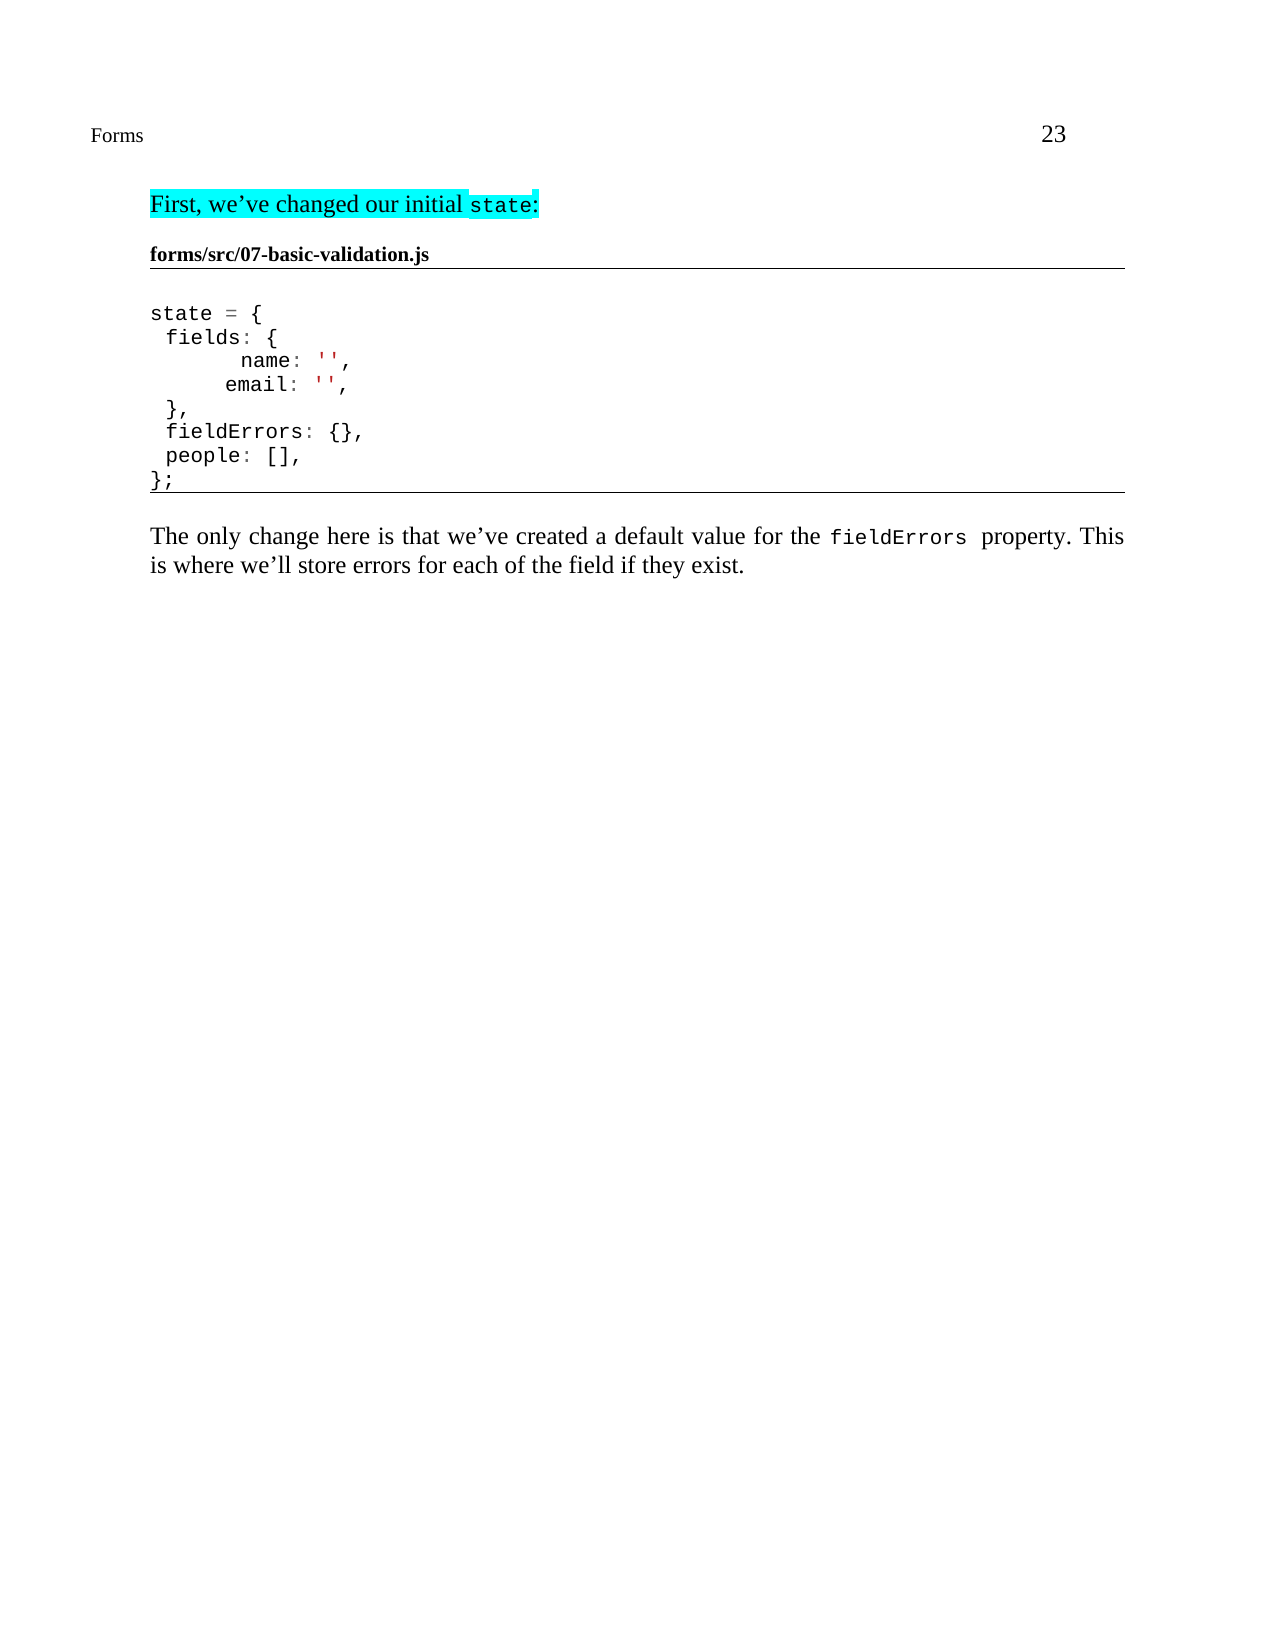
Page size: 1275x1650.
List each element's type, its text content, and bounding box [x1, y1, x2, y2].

text people: [], [150, 445, 1126, 468]
text name: '', [225, 350, 1126, 374]
text forms/src/07-basic-validation.js [150, 242, 1126, 266]
text fieldErrors: {}, [150, 421, 1126, 445]
text The only change here is that we’ve created a default value for the fieldErrors property. This is where we’ll store errors for each of the field if they exist. [150, 521, 1124, 579]
text }; [150, 468, 1126, 492]
text state = { [150, 303, 1126, 327]
text email: '', [209, 374, 1126, 398]
text fields: { [150, 327, 1126, 350]
text First, we’ve changed our initial state: [532, 189, 1124, 219]
text }, [150, 398, 1126, 421]
